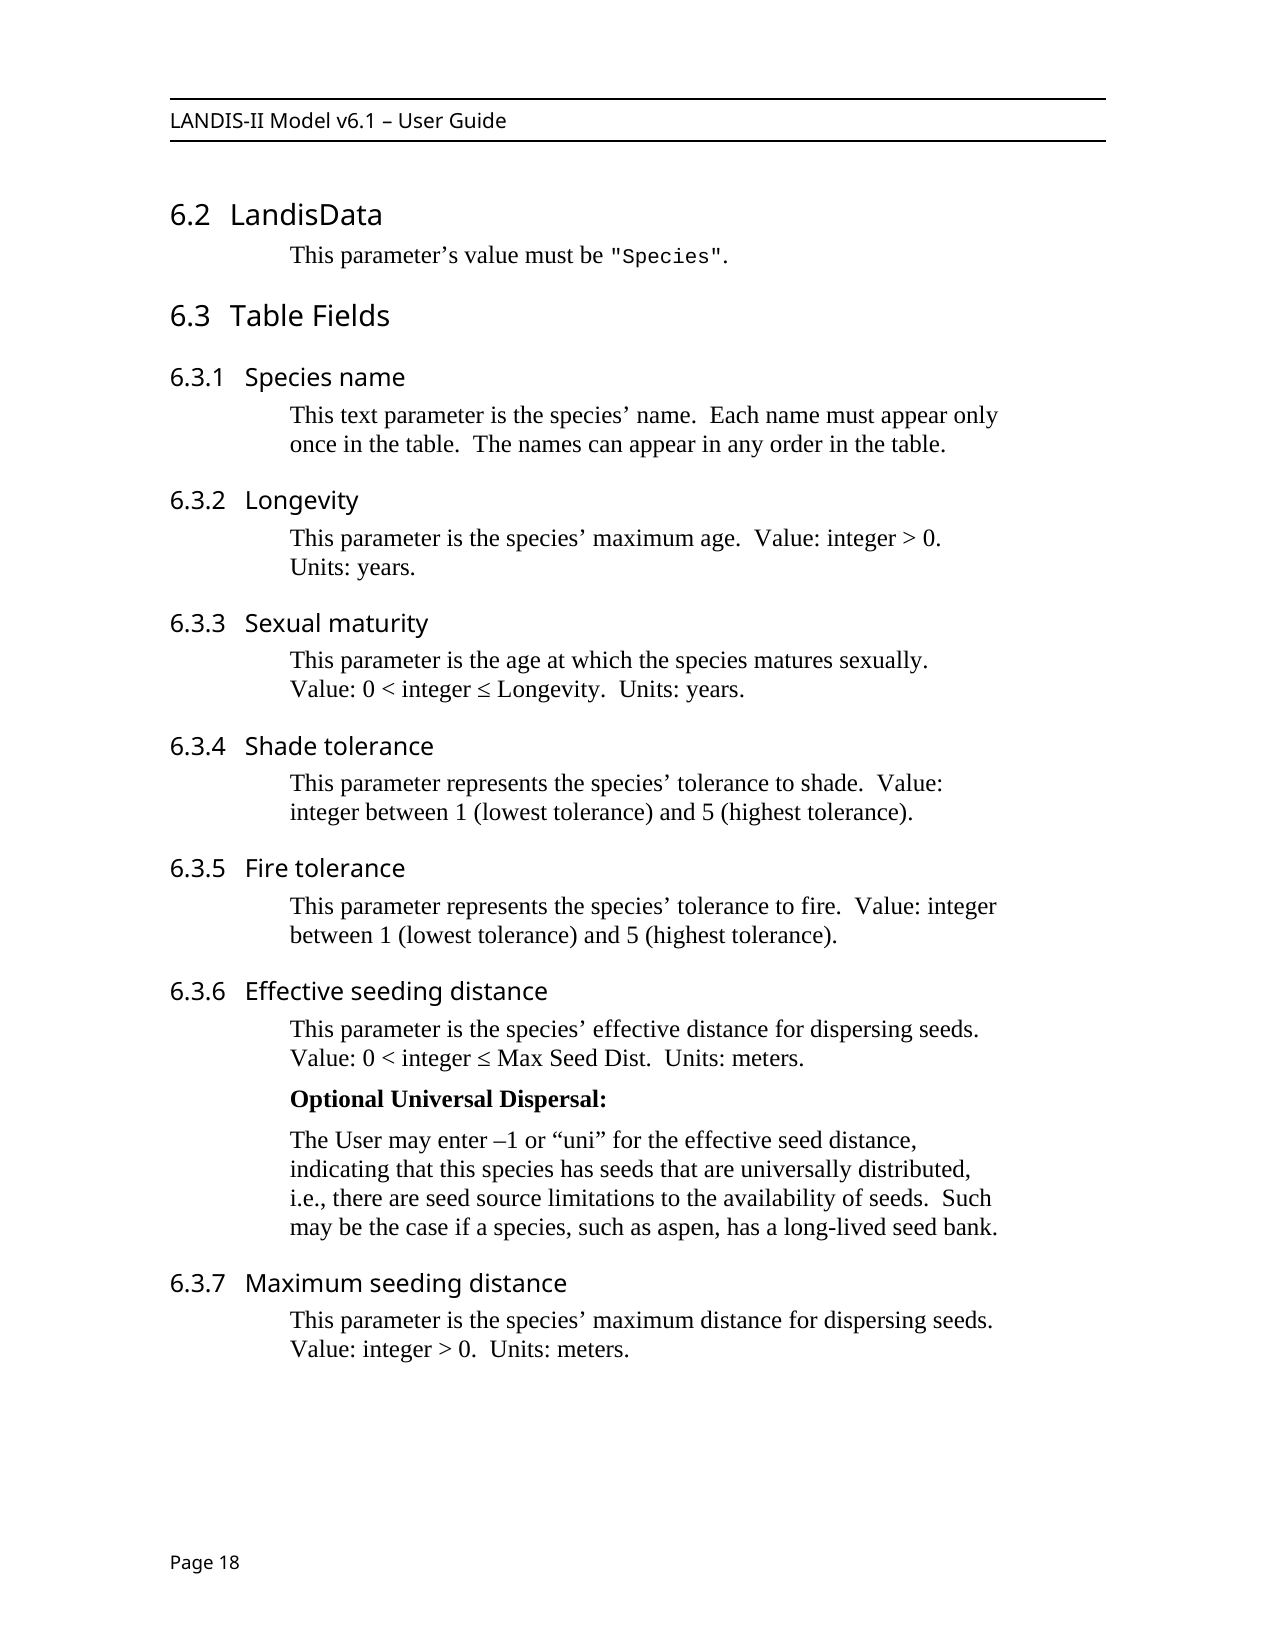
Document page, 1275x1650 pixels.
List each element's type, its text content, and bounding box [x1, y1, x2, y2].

text This parameter’s value must be "Species". [289, 240, 1001, 270]
text This parameter represents the species’ tolerance to fire. Value: integer between 1 (lowest tolerance) and 5 (highest tolerance). [289, 891, 1001, 949]
subtitle Shade tolerance [169, 728, 1106, 762]
subtitle Fire tolerance [169, 851, 1106, 885]
text This parameter is the species’ effective distance for dispersing seeds. Value: 0 < integer ≤ Max Seed Dist. Units: meters. [289, 1014, 1001, 1072]
text This text parameter is the species’ name. Each name must appear only once in the table. The names can appear in any order in the table. [289, 400, 1001, 457]
subtitle Sexual maturity [169, 605, 1106, 639]
subtitle LandisData [169, 194, 1106, 234]
subtitle Effective seeding distance [169, 974, 1106, 1008]
text The User may enter –1 or “uni” for the effective seed distance, indicating that this species has seeds that are universally distributed, i.e., there are seed source limitations to the availability of seeds. Such may be the case if a species, such as aspen, has a long-lived seed bank. [289, 1125, 1001, 1240]
text This parameter is the age at which the species matures sexually. Value: 0 < integer ≤ Longevity. Units: years. [289, 646, 1001, 703]
text This parameter is the species’ maximum age. Value: integer > 0. Units: years. [289, 523, 1001, 580]
text This parameter is the species’ maximum distance for dispersing seeds. Value: integer > 0. Units: meters. [289, 1306, 1001, 1363]
subtitle Maximum seeding distance [169, 1265, 1106, 1299]
subtitle Species name [169, 360, 1106, 394]
text Optional Universal Dispersal: [289, 1084, 1001, 1113]
subtitle Table Fields [169, 295, 1106, 335]
text This parameter represents the species’ tolerance to shade. Value: integer between 1 (lowest tolerance) and 5 (highest tolerance). [289, 768, 1001, 826]
subtitle Longevity [169, 482, 1106, 517]
